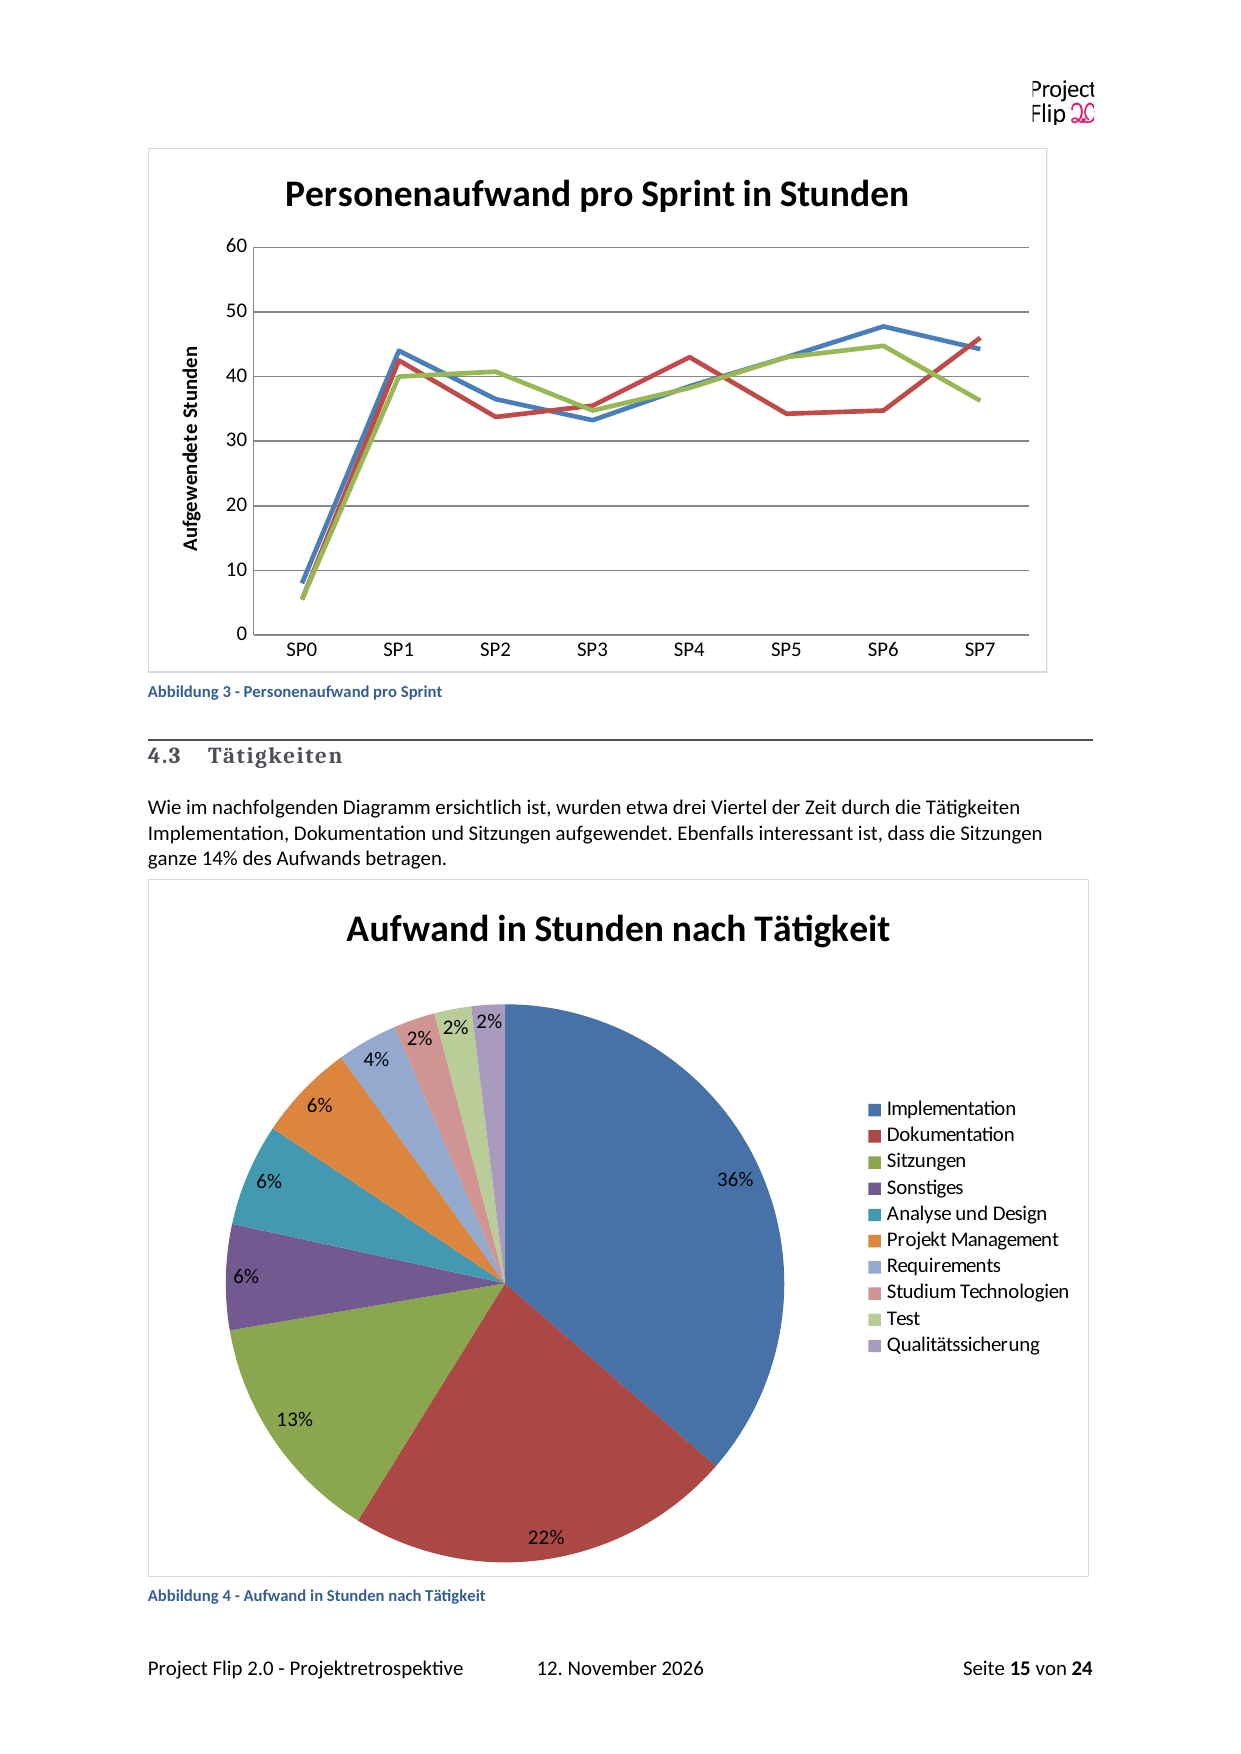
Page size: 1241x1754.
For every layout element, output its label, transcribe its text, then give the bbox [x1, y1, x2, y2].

text Abbildung 4 - Aufwand in Stunden nach Tätigkeit [148, 1586, 1093, 1606]
picture [1081, 79, 1097, 124]
subtitle Tätigkeiten [148, 741, 1093, 769]
text Abbildung 3 - Personenaufwand pro Sprint [148, 681, 1093, 701]
text Wie im nachfolgenden Diagramm ersichtlich ist, wurden etwa drei Viertel der Zeit durch die Tätigkeiten Implementation, Dokumentation und Sitzungen aufgewendet. Ebenfalls interessant ist, dass die Sitzungen ganze 14% des Aufwands betragen. [148, 794, 1093, 871]
